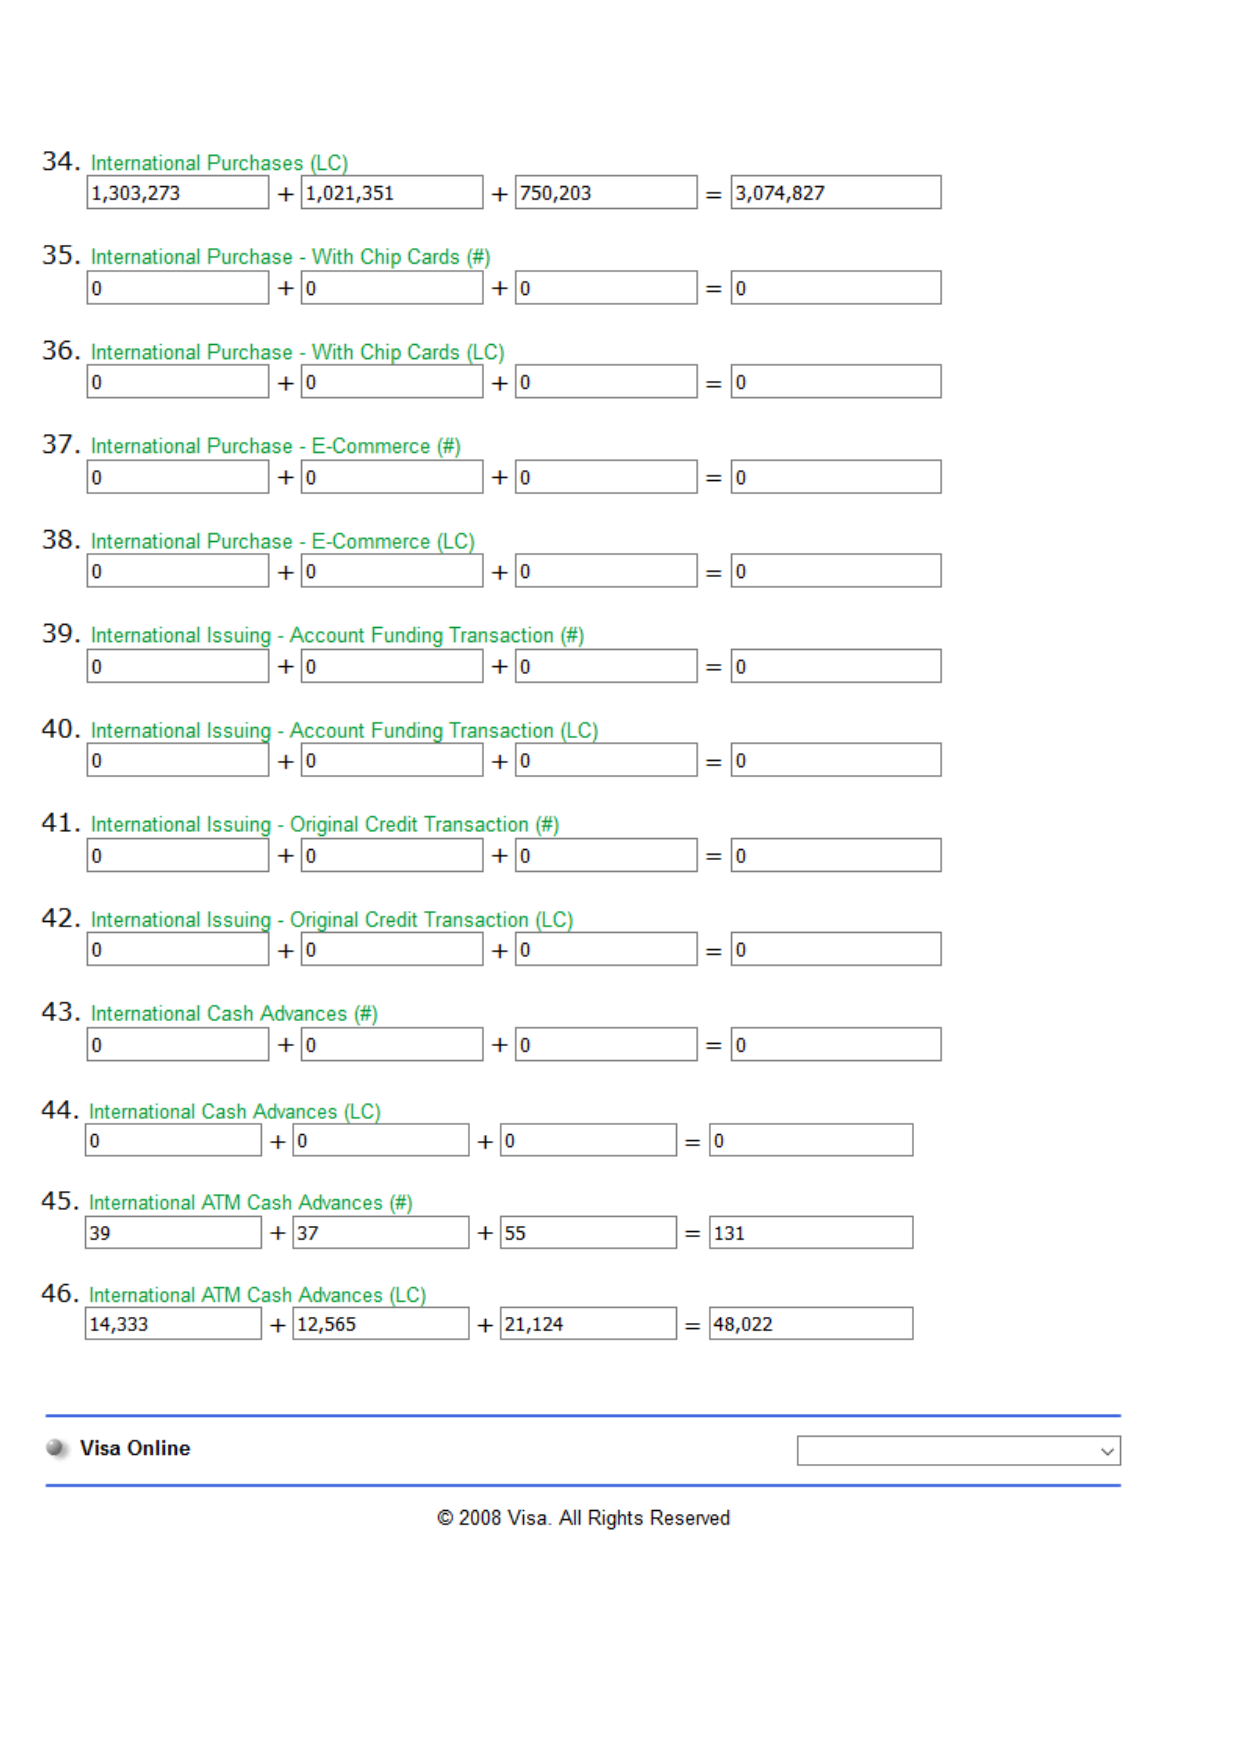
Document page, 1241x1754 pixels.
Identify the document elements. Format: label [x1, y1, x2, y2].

picture [29, 147, 1122, 1082]
picture [29, 1084, 1211, 1557]
